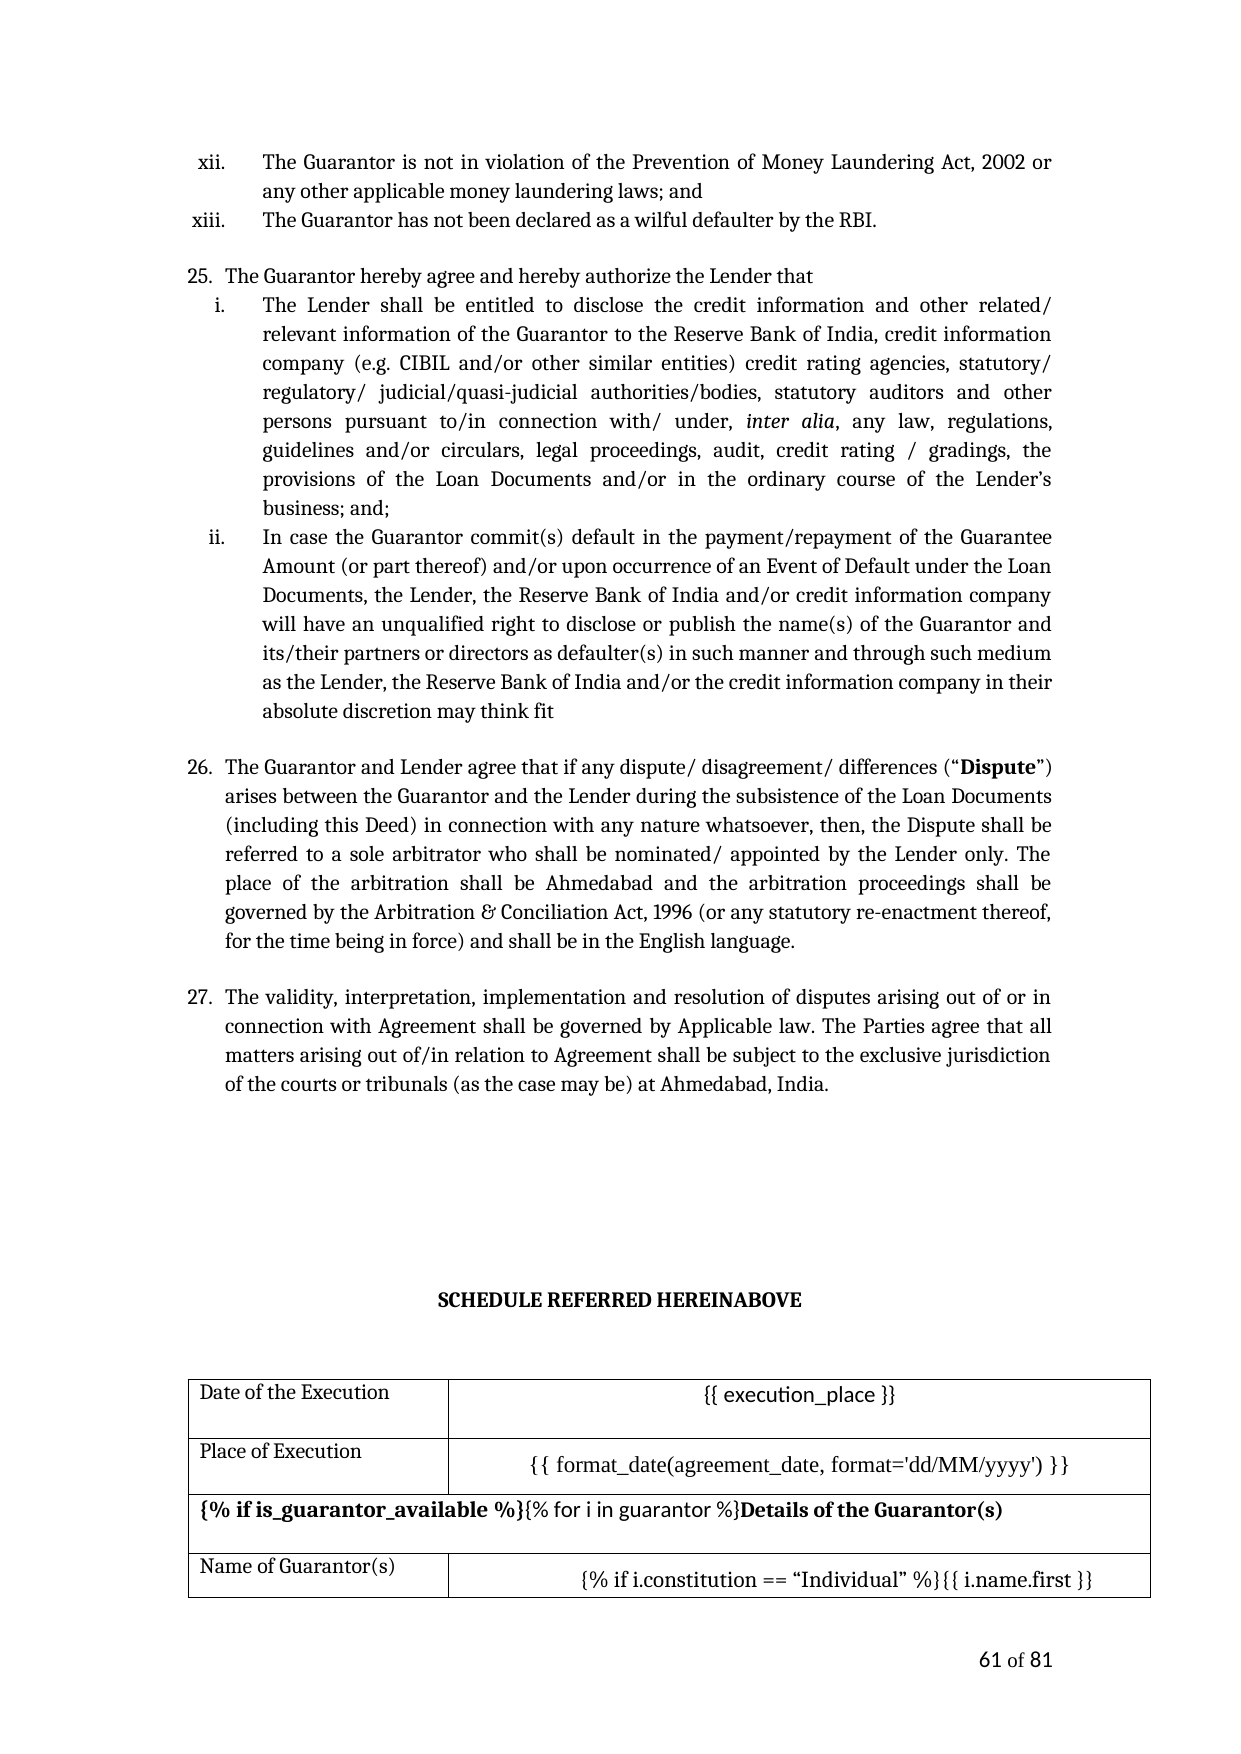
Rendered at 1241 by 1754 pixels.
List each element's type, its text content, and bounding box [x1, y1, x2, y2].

list The Guarantor hereby agree and hereby authorize the Lender that [187, 264, 1053, 289]
table_header Date of the Execution [189, 1380, 448, 1438]
table_header {{ execution_place }} [449, 1380, 1150, 1438]
table_cell {% if is_guarantor_available %}{% for i in guarantor %}Details of the Guarantor(s) [189, 1495, 1150, 1553]
list In case the Guarantor commit(s) default in the payment/repayment of the Guarantee Amount (or part thereof) and/or upon occurrence of an Event of Default under the Loan Documents, the Lender, the Reserve Bank of India and/or credit information company will have an unqualified right to disclose or publish the name(s) of the Guarantor and its/their partners or directors as defaulter(s) in such manner and through such medium as the Lender, the Reserve Bank of India and/or the credit information company in their absolute discretion may think fit [225, 525, 1053, 724]
list The Guarantor has not been declared as a wilful defaulter by the RBI. [225, 208, 1053, 233]
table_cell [449, 1554, 1150, 1597]
list The validity, interpretation, implementation and resolution of disputes arising out of or in connection with Agreement shall be governed by Applicable law. The Parties agree that all matters arising out of/in relation to Agreement shall be subject to the exclusive jurisdiction of the courts or tribunals (as the case may be) at Ahmedabad, India. [187, 984, 1053, 1097]
table_cell {{ format_date(agreement_date, format='dd/MM/yyyy') }} [449, 1439, 1150, 1494]
text SCHEDULE REFERRED HEREINABOVE [187, 1288, 1053, 1313]
list The Lender shall be entitled to disclose the credit information and other related/ relevant information of the Guarantor to the Reserve Bank of India, credit information company (e.g. CIBIL and/or other similar entities) credit rating agencies, statutory/ regulatory/ judicial/quasi-judicial authorities/bodies, statutory auditors and other persons pursuant to/in connection with/ under, inter alia, any law, regulations, guidelines and/or circulars, legal proceedings, audit, credit rating / gradings, the provisions of the Loan Documents and/or in the ordinary course of the Lender’s business; and; [225, 293, 1053, 521]
list The Guarantor and Lender agree that if any dispute/ disagreement/ differences (“Dispute”) arises between the Guarantor and the Lender during the subsistence of the Loan Documents (including this Deed) in connection with any nature whatsoever, then, the Dispute shall be referred to a sole arbitrator who shall be nominated/ appointed by the Lender only. The place of the arbitration shall be Ahmedabad and the arbitration proceedings shall be governed by the Arbitration & Conciliation Act, 1996 (or any statutory re-enactment thereof, for the time being in force) and shall be in the English language. [187, 754, 1053, 953]
list The Guarantor is not in violation of the Prevention of Money Laundering Act, 2002 or any other applicable money laundering laws; and [225, 150, 1053, 204]
table_cell Place of Execution [189, 1439, 448, 1494]
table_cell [189, 1554, 448, 1597]
